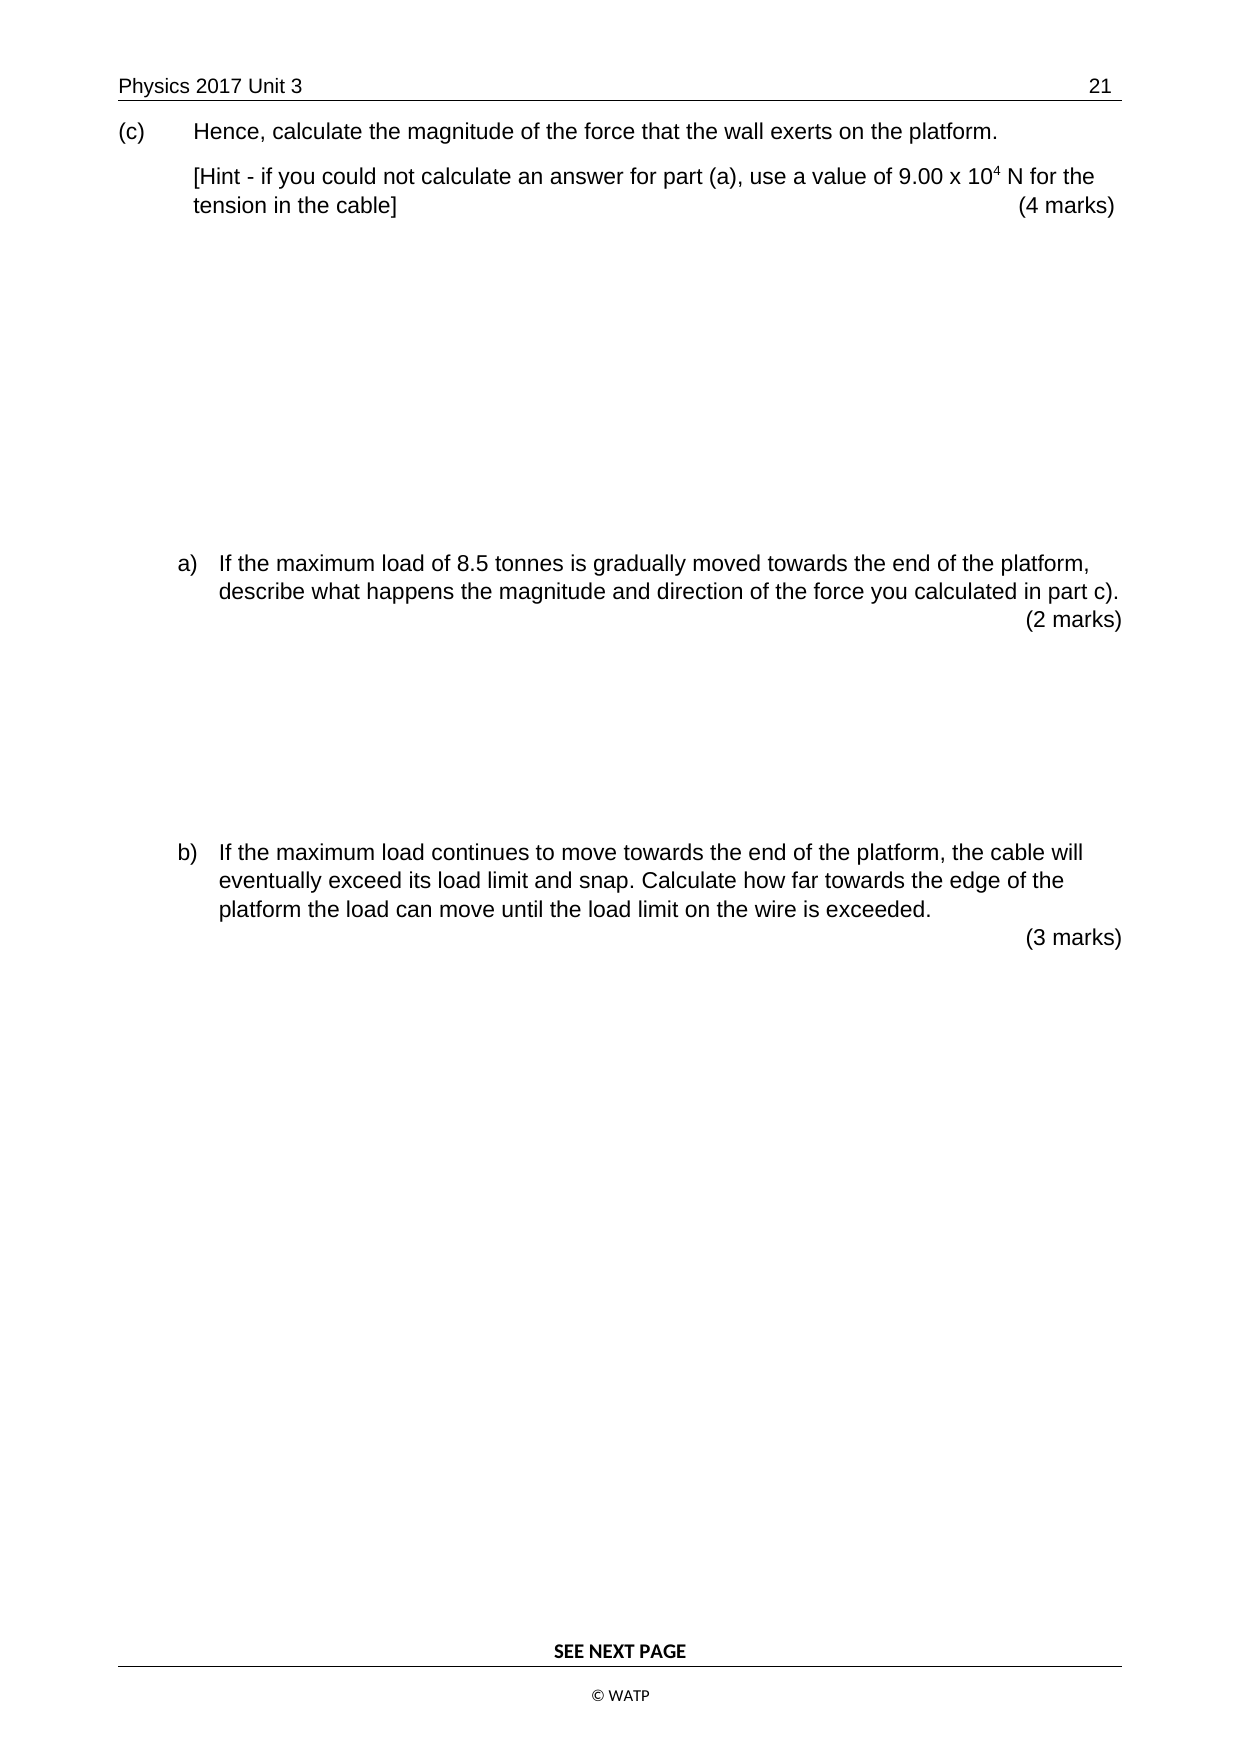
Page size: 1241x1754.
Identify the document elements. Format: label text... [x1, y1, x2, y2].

text (c) Hence, calculate the magnitude of the force that the wall exerts on the platform. [118, 118, 1122, 144]
list If the maximum load continues to move towards the end of the platform, the cable will eventually exceed its load limit and snap. Calculate how far towards the edge of the platform the load can move until the load limit on the wire is exceeded. [177, 839, 1122, 922]
list If the maximum load of 8.5 tonnes is gradually moved towards the end of the platform, describe what happens the magnitude and direction of the force you calculated in part c). [177, 549, 1122, 604]
list (2 marks) [218, 606, 1122, 633]
text [Hint - if you could not calculate an answer for part (a), use a value of 9.00 x 104 N for the tension in the cable] (4 marks) [118, 163, 1122, 218]
list (3 marks) [218, 924, 1122, 951]
